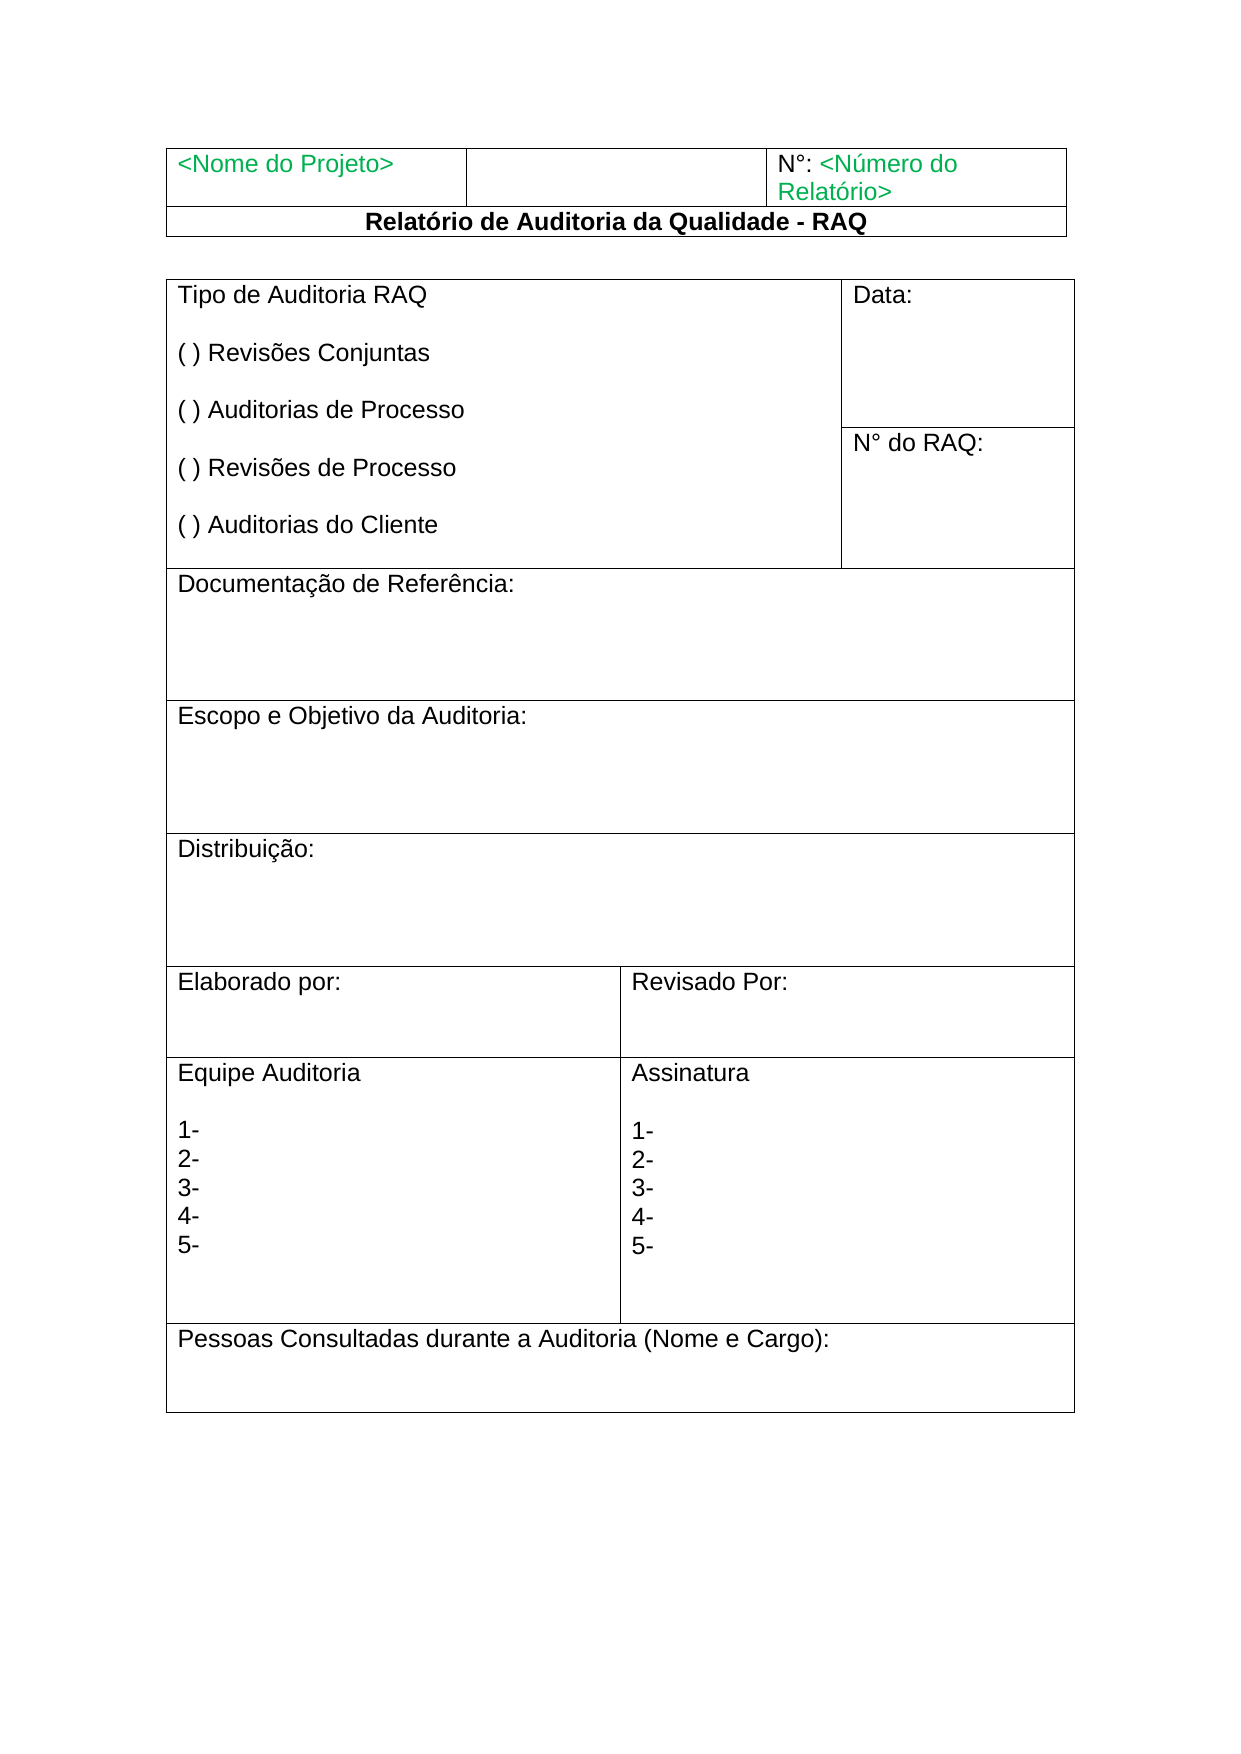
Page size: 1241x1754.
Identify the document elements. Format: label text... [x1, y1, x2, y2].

table_cell Equipe Auditoria 1- 2- 3- 4- 5- [167, 1058, 620, 1323]
table_cell Elaborado por: [167, 967, 620, 1057]
table_header <Nome do Projeto> [167, 149, 466, 206]
table_cell Documentação de Referência: [167, 569, 1074, 700]
table_header N°: <Número do Relatório> [767, 149, 1066, 206]
table_cell Pessoas Consultadas durante a Auditoria (Nome e Cargo): [167, 1324, 1074, 1412]
table_cell N° do RAQ: [842, 428, 1074, 567]
table_header [467, 149, 766, 206]
table_cell Assinatura 1- 2- 3- 4- 5- [621, 1058, 1074, 1323]
table_cell Distribuição: [167, 834, 1074, 966]
table_cell Escopo e Objetivo da Auditoria: [167, 701, 1074, 833]
table_header Data: [842, 280, 1074, 427]
table_cell Revisado Por: [621, 967, 1074, 1057]
table_header Tipo de Auditoria RAQ ( ) Revisões Conjuntas ( ) Auditorias de Processo ( ) Revisões de Processo ( ) Auditorias do Cliente [167, 280, 841, 567]
table_cell Relatório de Auditoria da Qualidade - RAQ [167, 207, 1066, 236]
